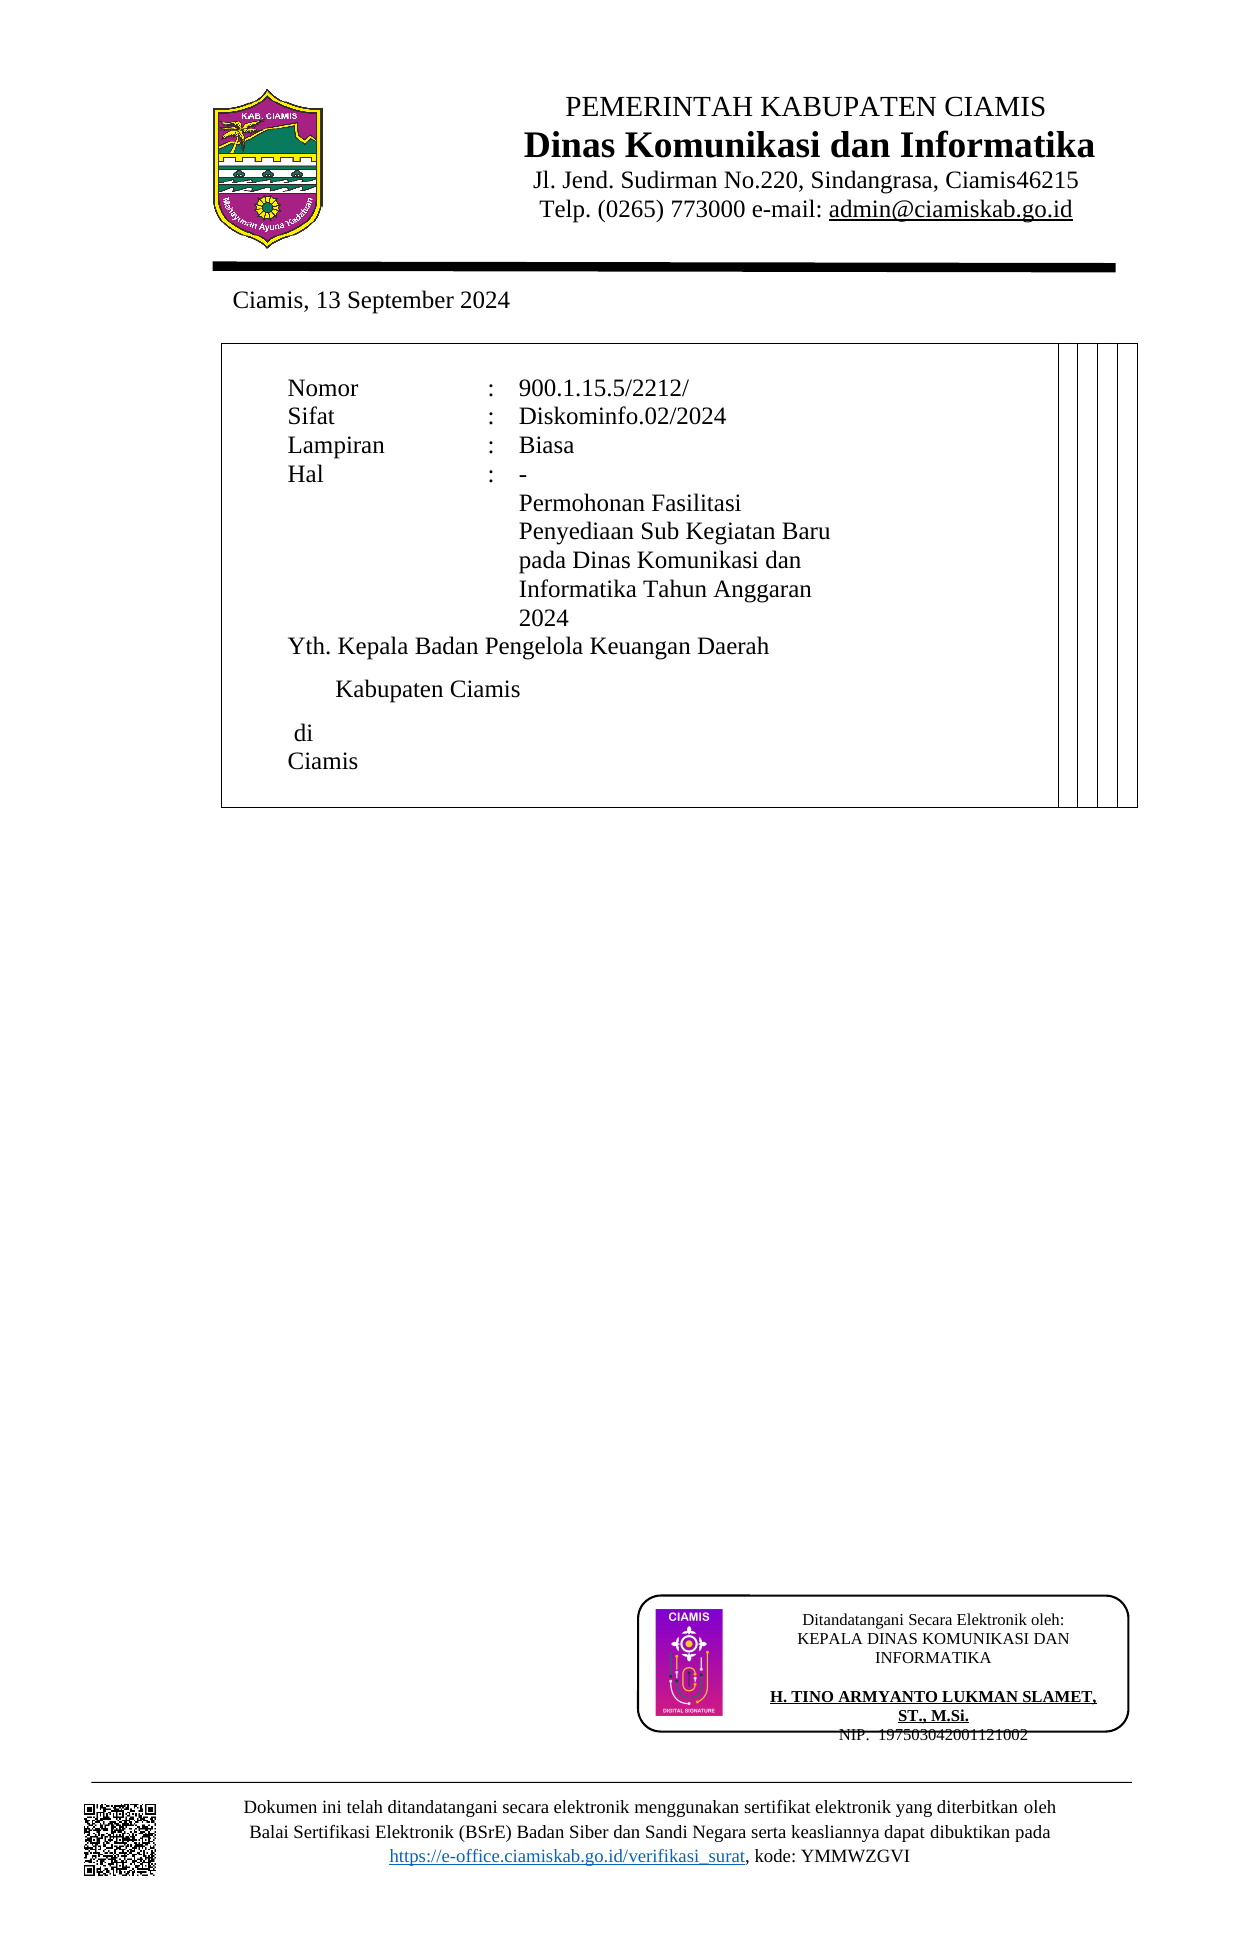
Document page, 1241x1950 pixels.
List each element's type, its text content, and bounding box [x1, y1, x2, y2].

picture [80, 1800, 159, 1879]
table_header [1098, 344, 1117, 807]
table_header [1078, 344, 1097, 807]
table_header [222, 344, 1058, 807]
text Dinas Komunikasi dan Informatika [325, 122, 1122, 165]
table_header [1118, 344, 1137, 807]
picture [213, 88, 323, 249]
text Jl. Jend. Sudirman No.220, Sindangrasa, Ciamis 46215 [325, 165, 1122, 194]
table_header [1059, 344, 1077, 807]
table_header Ciamis, 13 September 2024 [221, 285, 1137, 343]
text Telp. (0265) 773000 e-mail: admin@ciamiskab.go.id [325, 194, 1122, 223]
text PEMERINTAH KABUPATEN CIAMIS [325, 89, 1122, 122]
picture [655, 1609, 723, 1716]
